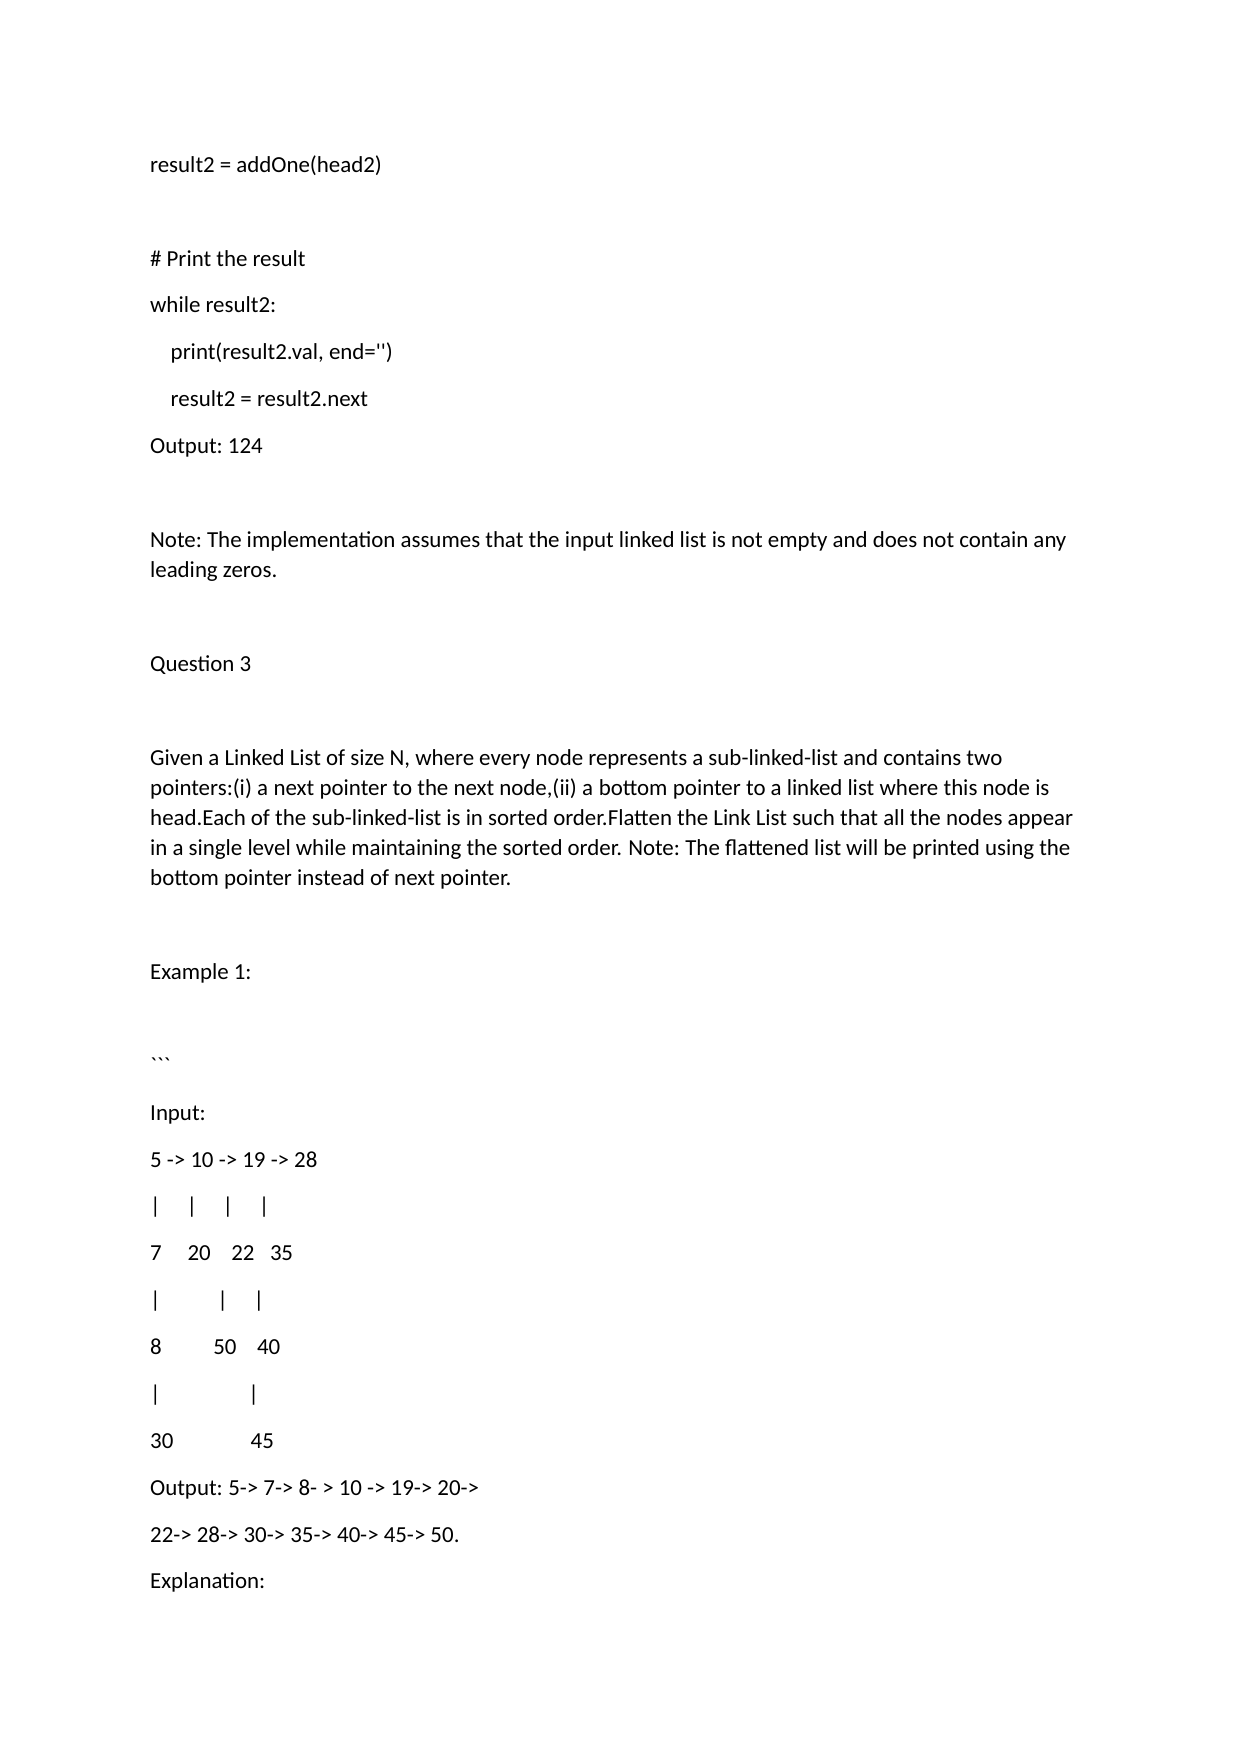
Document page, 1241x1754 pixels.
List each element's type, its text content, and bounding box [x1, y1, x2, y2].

text | | | | [150, 1192, 1090, 1220]
text ``` [150, 1051, 1090, 1079]
text Input: [150, 1098, 1090, 1126]
text 7 20 22 35 [150, 1238, 1090, 1267]
text Explanation: [150, 1567, 1090, 1595]
text Question 3 [150, 649, 1090, 677]
text while result2: [150, 291, 1090, 319]
text 30 45 [150, 1426, 1090, 1454]
text Example 1: [150, 957, 1090, 985]
text 8 50 40 [150, 1332, 1090, 1360]
text result2 = addOne(head2) [150, 150, 1090, 178]
text 22-> 28-> 30-> 35-> 40-> 45-> 50. [150, 1520, 1090, 1548]
text Given a Linked List of size N, where every node represents a sub-linked-list and contains two pointers:(i) a next pointer to the next node,(ii) a bottom pointer to a linked list where this node is head.Each of the sub-linked-list is in sorted order.Flatten the Link List such that all the nodes appear in a single level while maintaining the sorted order. Note: The flattened list will be printed using the bottom pointer instead of next pointer. [150, 743, 1090, 892]
text print(result2.val, end='') [150, 337, 1090, 366]
text | | | [150, 1285, 1090, 1313]
text # Print the result [150, 244, 1090, 272]
text Output: 5-> 7-> 8- > 10 -> 19-> 20-> [150, 1473, 1090, 1501]
text Note: The implementation assumes that the input linked list is not empty and does not contain any leading zeros. [150, 525, 1090, 583]
text | | [150, 1379, 1090, 1407]
text result2 = result2.next [150, 384, 1090, 412]
text 5 -> 10 -> 19 -> 28 [150, 1145, 1090, 1173]
text Output: 124 [150, 431, 1090, 459]
